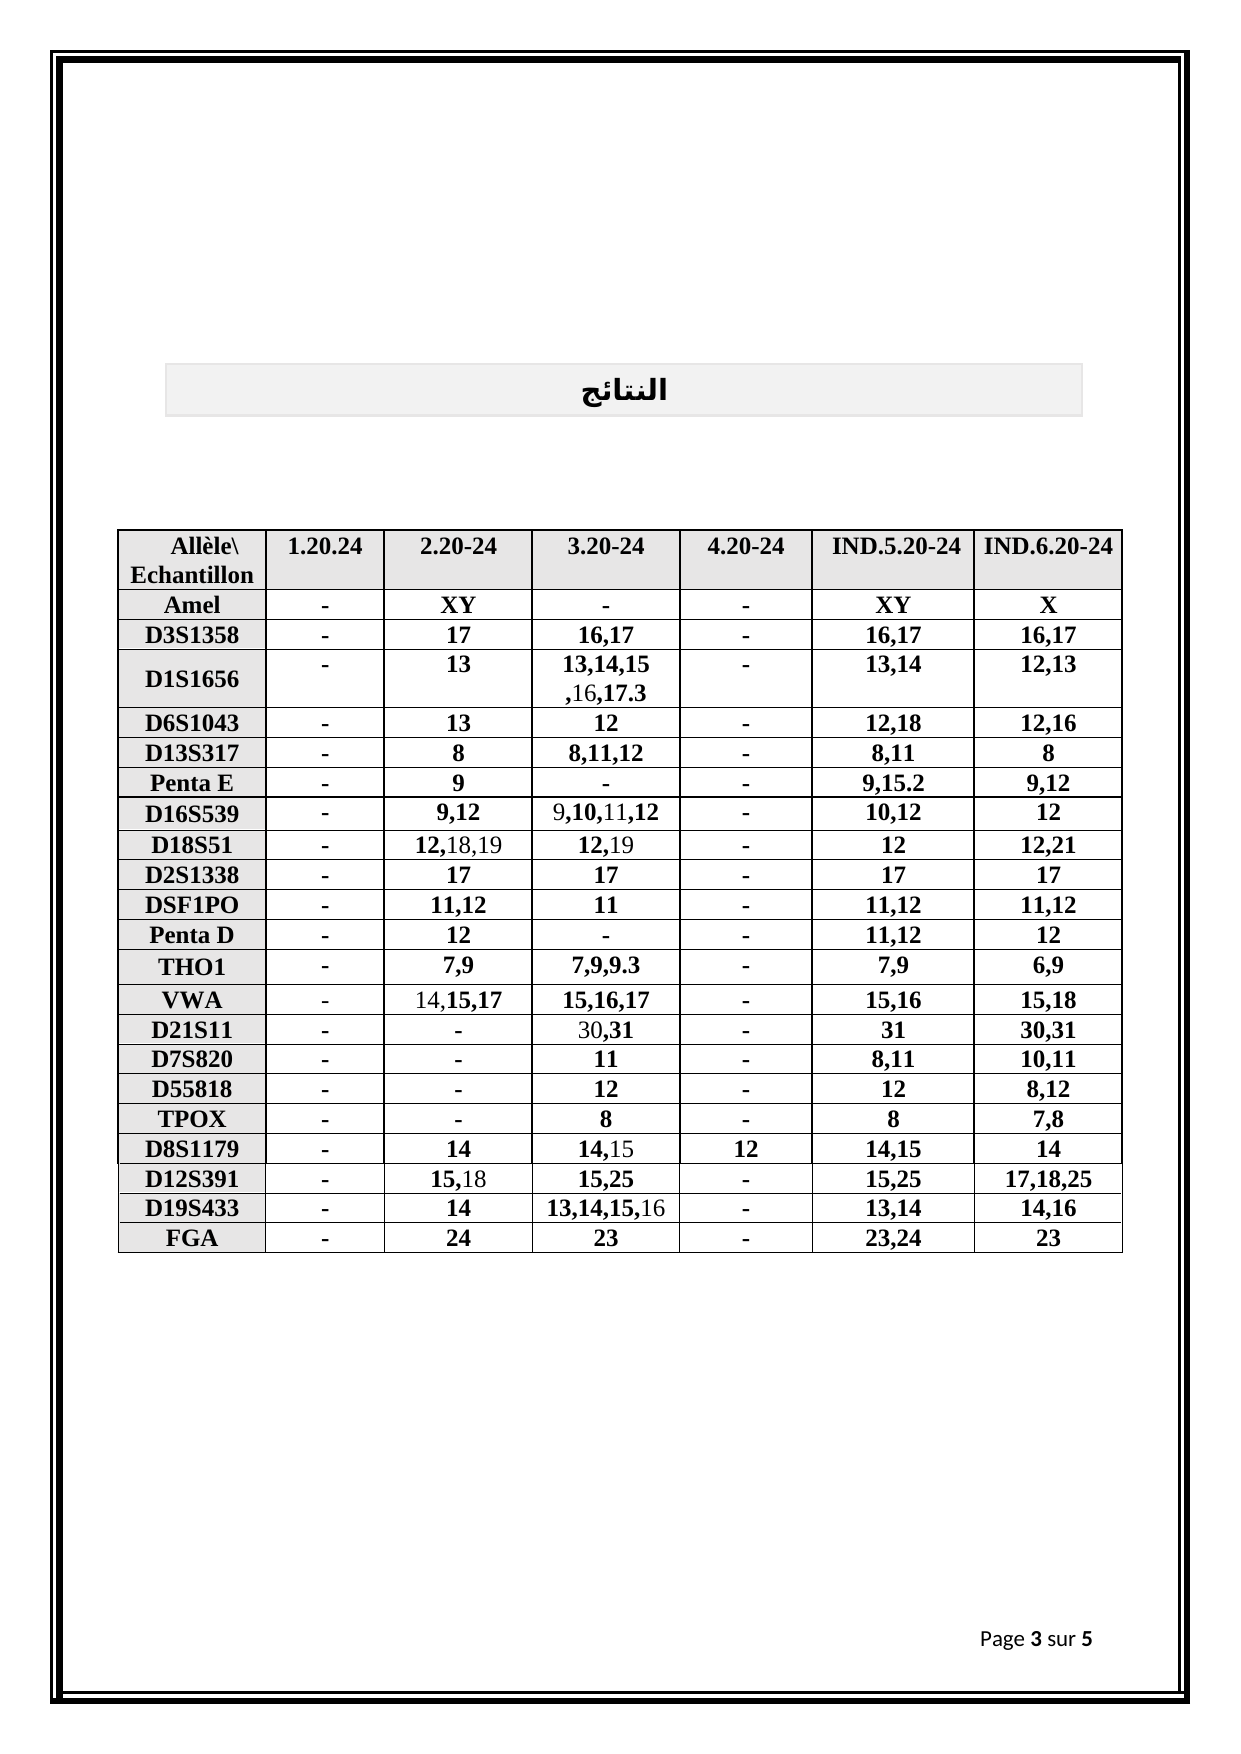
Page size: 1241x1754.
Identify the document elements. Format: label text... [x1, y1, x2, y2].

table_cell - [385, 1045, 531, 1073]
table_cell 12 [533, 708, 679, 737]
table_cell TPOX [119, 1104, 265, 1133]
table_cell THO1 [119, 950, 265, 984]
table_cell D55818 [119, 1074, 265, 1103]
table_cell - [681, 1045, 811, 1073]
table_cell 14 [385, 1194, 532, 1222]
table_cell - [385, 1074, 531, 1103]
table_cell - [681, 831, 811, 859]
table_cell D19S433 [119, 1194, 265, 1222]
table_cell Amel [119, 590, 265, 619]
table_cell 8,11,12 [533, 738, 679, 767]
table_cell 14,15 [813, 1134, 973, 1163]
table_cell - [680, 1164, 812, 1192]
table_cell - [681, 768, 811, 796]
table_cell 10,11 [975, 1045, 1121, 1073]
table_cell 15,16,17 [533, 985, 679, 1014]
table_cell 10,12 [813, 798, 973, 829]
table_cell D3S1358 [119, 620, 265, 648]
table_cell - [267, 1015, 383, 1043]
table_cell X [975, 590, 1121, 619]
table_cell 8 [533, 1104, 679, 1133]
table_cell 11 [533, 890, 679, 919]
table_cell Penta D [119, 920, 265, 949]
table_cell XY [813, 590, 973, 619]
table_cell - [267, 831, 383, 859]
table_cell D7S820 [119, 1045, 265, 1073]
table_cell 9,12 [975, 768, 1121, 796]
table_cell - [681, 650, 811, 707]
table_cell - [680, 1194, 812, 1222]
table_cell - [681, 708, 811, 737]
table_cell - [267, 920, 383, 949]
table_cell - [267, 620, 383, 648]
table_cell - [267, 950, 383, 984]
table_cell 12,13 [975, 650, 1121, 707]
table_cell D2S1338 [119, 860, 265, 889]
table_cell 31 [813, 1015, 973, 1043]
table_cell - [266, 1194, 384, 1222]
table_cell XY [385, 590, 531, 619]
table_cell 8 [975, 738, 1121, 767]
table_cell 14,16 [975, 1193, 1122, 1222]
table_cell - [681, 738, 811, 767]
table_cell 12 [681, 1134, 811, 1163]
table_cell 7,9 [813, 950, 973, 984]
table_cell - [681, 798, 811, 829]
table_header 2.20-24 [385, 531, 531, 589]
table_cell - [681, 890, 811, 919]
table_cell - [681, 590, 811, 619]
table_cell 13,14,15,16,17.3 [533, 650, 679, 707]
table_cell 30,31 [533, 1015, 679, 1043]
table_cell 8,11 [813, 1045, 973, 1073]
table_cell 17 [385, 620, 531, 648]
table_cell - [267, 708, 383, 737]
table_cell 13 [385, 708, 531, 737]
table_cell 9 [385, 768, 531, 796]
table_cell 17 [975, 860, 1121, 889]
table_cell 8,12 [975, 1074, 1121, 1103]
table_cell 12 [385, 920, 531, 949]
table_cell 14,15 [533, 1134, 679, 1163]
table_cell 23,24 [813, 1223, 974, 1252]
table_cell 15,18 [385, 1164, 532, 1192]
table_header 3.20-24 [533, 531, 679, 589]
table_cell 13 [385, 650, 531, 707]
table_cell - [533, 768, 679, 796]
table_cell - [681, 1104, 811, 1133]
table_cell - [267, 1045, 383, 1073]
table_cell - [681, 950, 811, 984]
table_cell - [266, 1164, 384, 1192]
table_cell - [681, 1015, 811, 1043]
table_cell 16,17 [533, 620, 679, 648]
table_cell 12 [533, 1074, 679, 1103]
table_cell 14 [975, 1134, 1121, 1163]
table_cell 13,14 [813, 650, 973, 707]
table_cell 9,12 [385, 798, 531, 829]
table_cell 11 [533, 1045, 679, 1073]
table_cell 9,10,11,12 [533, 798, 679, 829]
table_cell 11,12 [975, 890, 1121, 919]
table_cell FGA [119, 1223, 265, 1252]
table_cell D16S539 [119, 798, 265, 829]
table_cell - [267, 1104, 383, 1133]
table_cell 15,18 [975, 985, 1121, 1014]
table_cell 16,17 [813, 620, 973, 648]
table_cell 17 [813, 860, 973, 889]
table_cell - [681, 620, 811, 648]
table_cell - [681, 920, 811, 949]
table_cell 12 [975, 798, 1121, 829]
table_cell 14,15,17 [385, 985, 531, 1014]
table_cell 12 [975, 920, 1121, 949]
table_cell 12,21 [975, 831, 1121, 859]
table_cell DSF1PO [119, 890, 265, 919]
table_cell 17 [385, 860, 531, 889]
table_header IND.5.20-24 [813, 531, 973, 589]
table_cell VWA [119, 985, 265, 1014]
table_cell 16,17 [975, 620, 1121, 648]
table_cell 23 [975, 1222, 1122, 1252]
table_cell 15,25 [533, 1164, 679, 1192]
table_cell 6,9 [975, 950, 1121, 984]
table_cell - [681, 985, 811, 1014]
table_cell - [533, 920, 679, 949]
table_header Allèle\Echantillon [119, 531, 265, 589]
table_cell - [267, 738, 383, 767]
table_cell D8S1179 [119, 1134, 265, 1163]
table_cell 11,12 [813, 890, 973, 919]
table_cell 23 [533, 1223, 679, 1252]
table_cell - [680, 1223, 812, 1252]
table_cell - [681, 860, 811, 889]
table_cell - [267, 1134, 383, 1163]
table_cell D18S51 [119, 831, 265, 859]
table_cell - [681, 1074, 811, 1103]
table_cell 12,18,19 [385, 831, 531, 859]
table_cell D21S11 [119, 1015, 265, 1043]
table_cell 15,16 [813, 985, 973, 1014]
table_cell - [267, 1074, 383, 1103]
table_cell 8 [813, 1104, 973, 1133]
table_cell 12,18 [813, 708, 973, 737]
table_cell - [267, 890, 383, 919]
table_cell - [385, 1015, 531, 1043]
table_cell - [267, 798, 383, 829]
table_cell 15,25 [813, 1164, 974, 1192]
table_cell D6S1043 [119, 708, 265, 737]
table_cell 17,18,25 [975, 1164, 1122, 1192]
table_cell - [267, 650, 383, 707]
table_cell - [385, 1104, 531, 1133]
table_cell 17 [533, 860, 679, 889]
table_cell - [266, 1223, 384, 1252]
table_cell - [267, 590, 383, 619]
table_cell 7,9,9.3 [533, 950, 679, 984]
table_cell D12S391 [119, 1164, 265, 1192]
table_cell - [533, 590, 679, 619]
table_cell 9,15.2 [813, 768, 973, 796]
table_cell 7,8 [975, 1104, 1121, 1133]
table_cell 13,14 [813, 1194, 974, 1222]
table_cell Penta E [119, 768, 265, 796]
table_cell 12,16 [975, 708, 1121, 737]
table_cell 12,19 [533, 831, 679, 859]
table_cell 24 [385, 1223, 532, 1252]
table_cell 11,12 [813, 920, 973, 949]
table_header IND.6.20-24 [975, 531, 1121, 589]
table_cell 12 [813, 831, 973, 859]
table_cell 8 [385, 738, 531, 767]
table_cell 30,31 [975, 1015, 1121, 1043]
table_header 1.20.24 [267, 531, 383, 589]
table_cell D13S317 [119, 738, 265, 767]
table_cell 11,12 [385, 890, 531, 919]
table_cell 12 [813, 1074, 973, 1103]
table_cell - [267, 860, 383, 889]
table_cell 7,9 [385, 950, 531, 984]
table_header 4.20-24 [681, 531, 811, 589]
table_cell 8,11 [813, 738, 973, 767]
table_cell - [267, 985, 383, 1014]
table_cell D1S1656 [119, 650, 265, 707]
table_cell 13,14,15,16 [533, 1194, 679, 1222]
table_cell 14 [385, 1134, 531, 1163]
table_cell - [267, 768, 383, 796]
